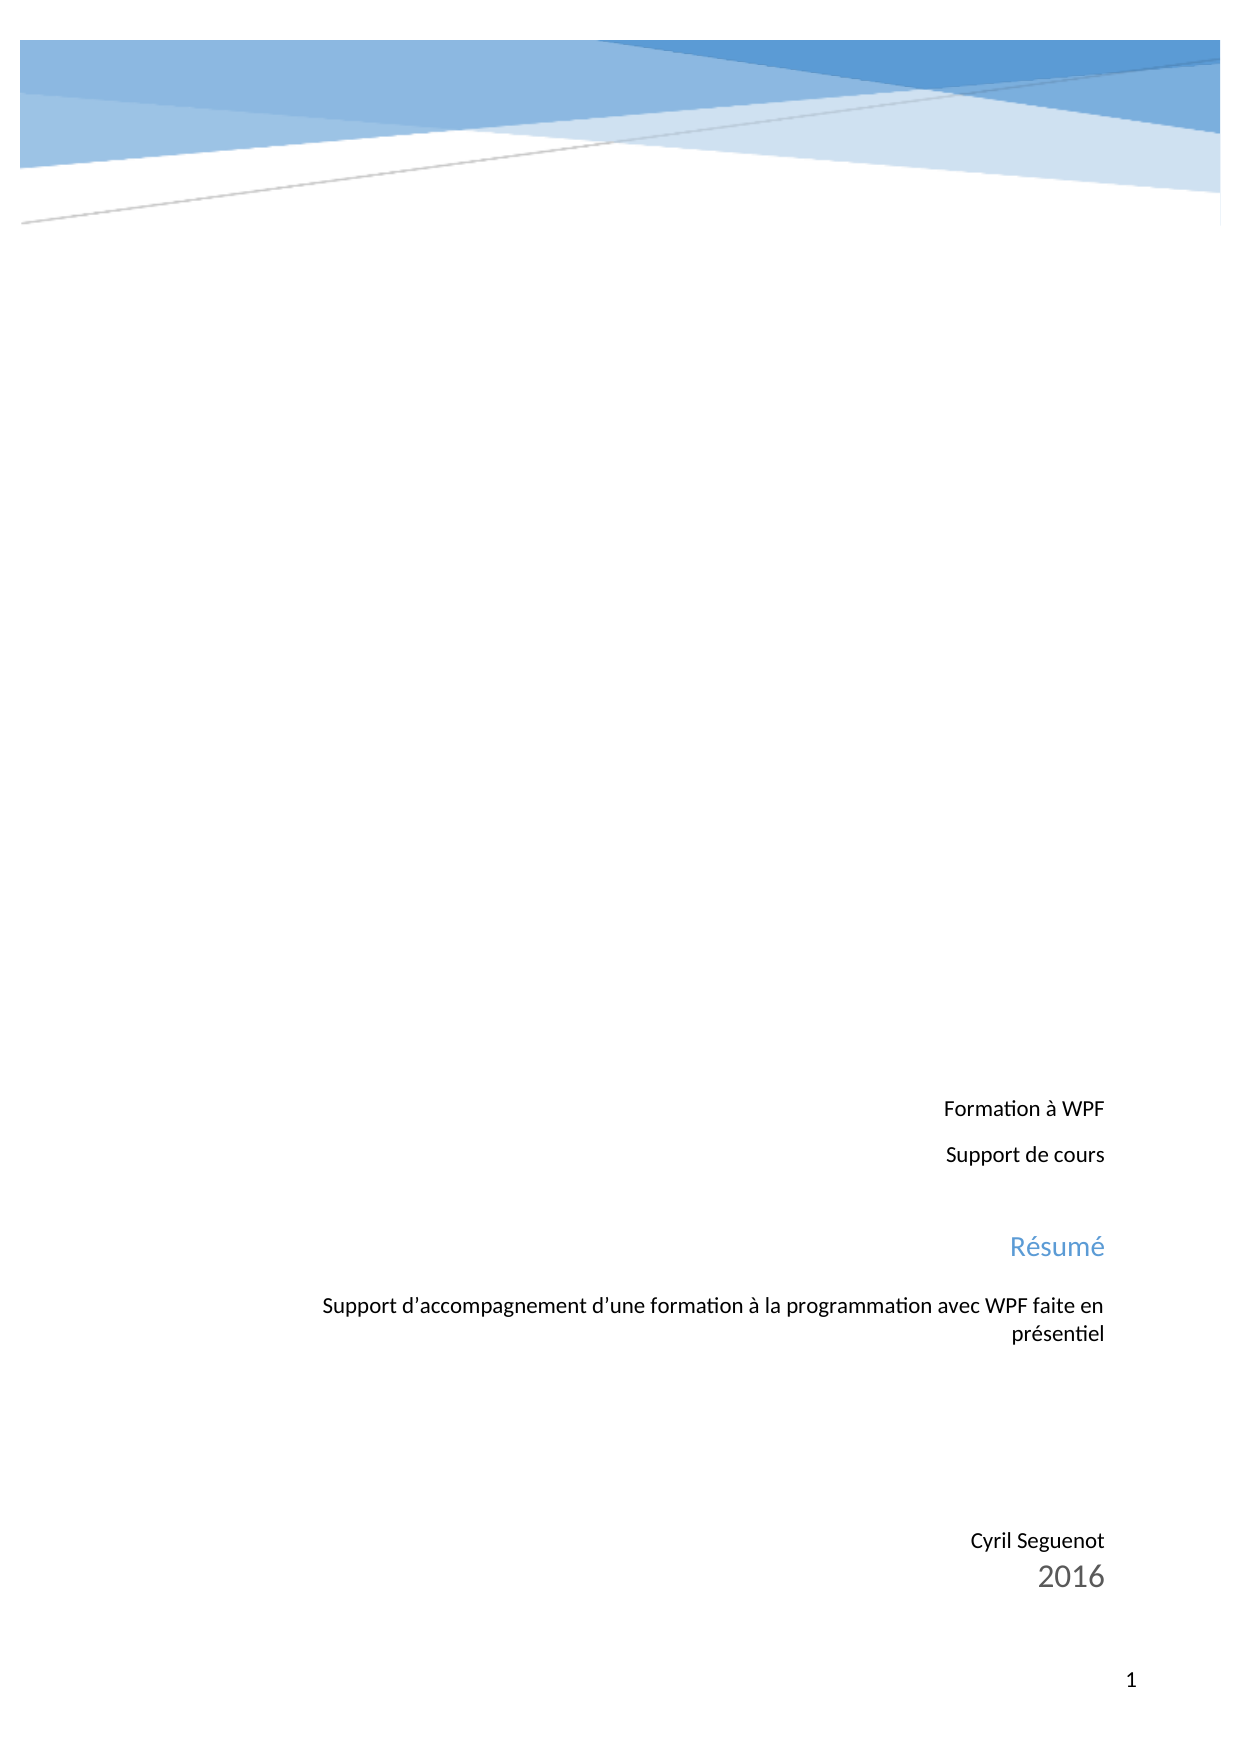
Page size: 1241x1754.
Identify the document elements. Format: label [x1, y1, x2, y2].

picture [20, 40, 1221, 240]
